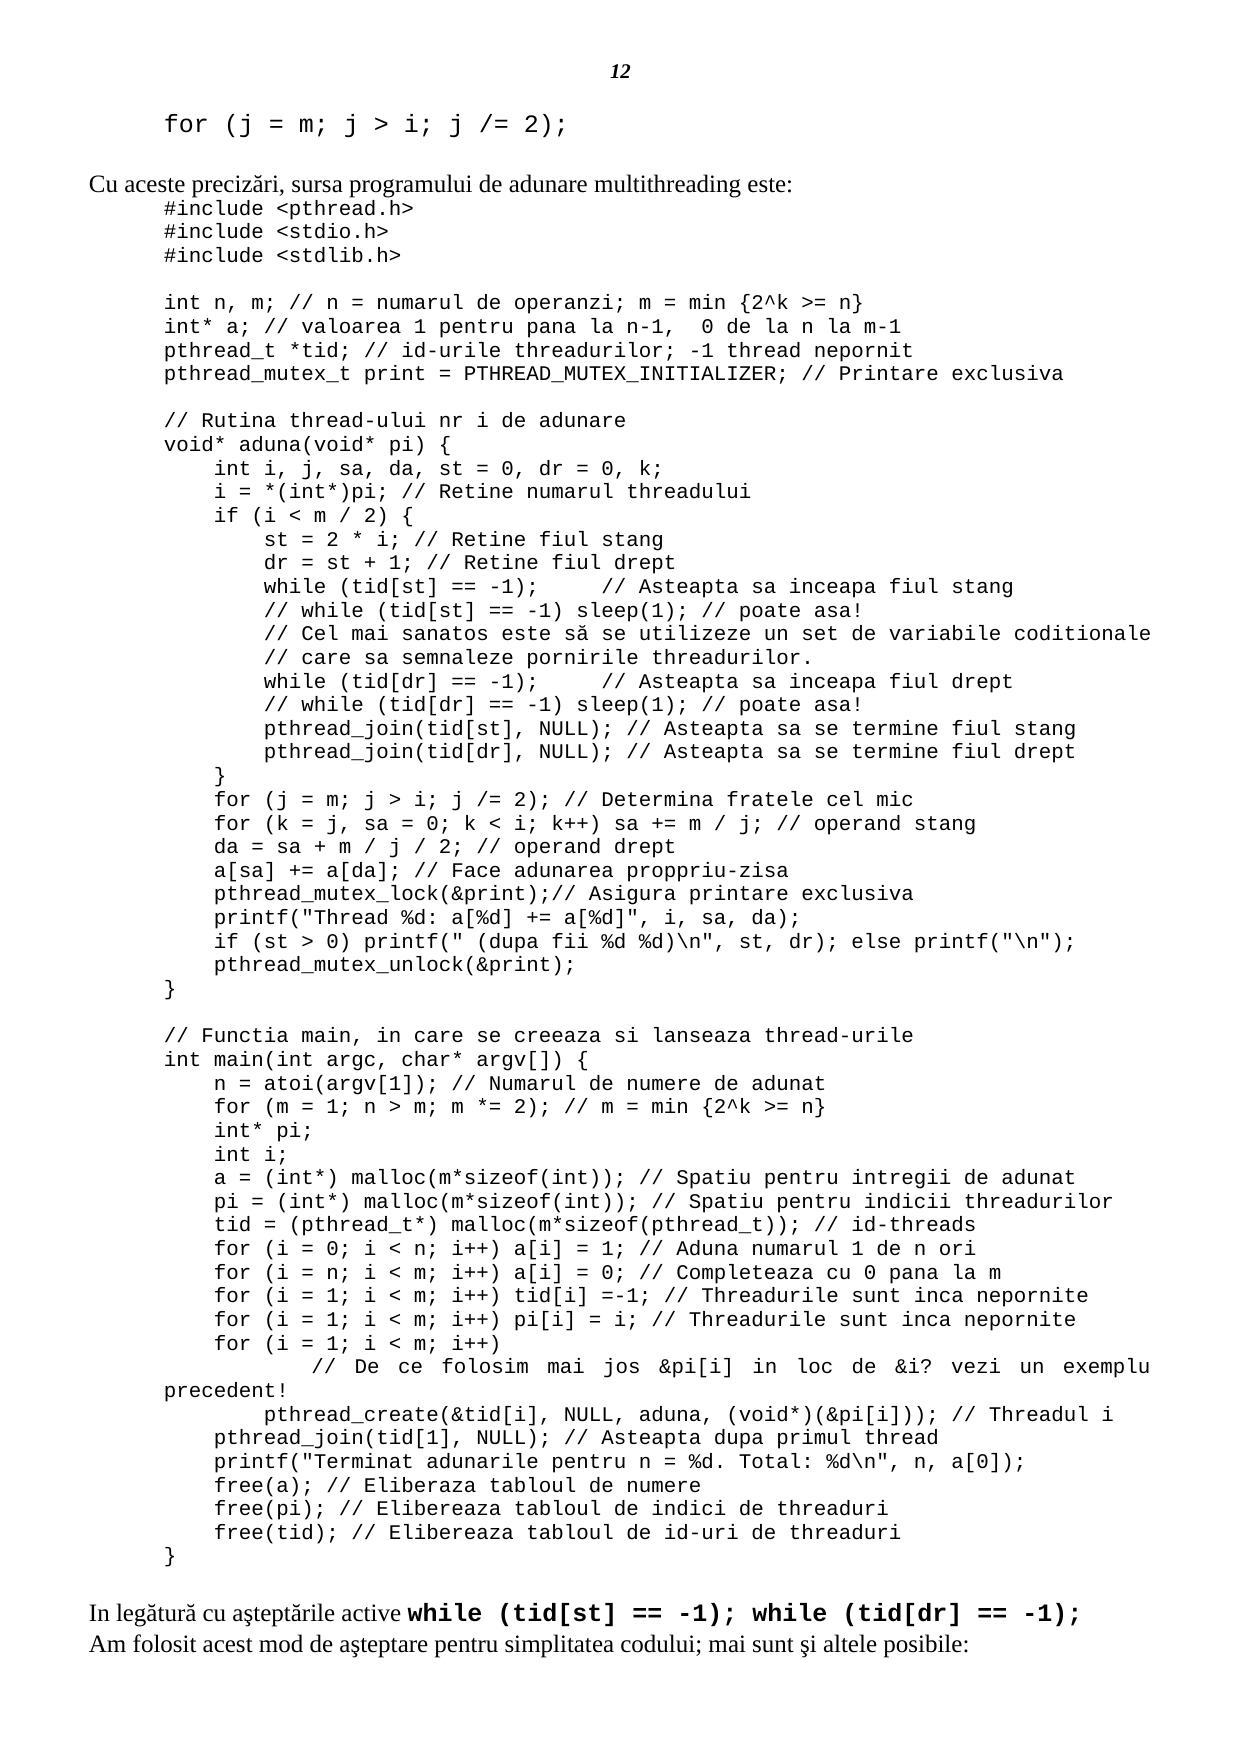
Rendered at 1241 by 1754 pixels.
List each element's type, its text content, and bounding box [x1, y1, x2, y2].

text for (i = 0; i < n; i++) a[i] = 1; // Aduna numarul 1 de n ori [164, 1238, 1152, 1262]
text int* pi; [164, 1120, 1152, 1143]
text free(pi); // Elibereaza tabloul de indici de threaduri [164, 1498, 1152, 1522]
text for (i = 1; i < m; i++) [164, 1333, 1152, 1356]
text st = 2 * i; // Retine fiul stang [164, 529, 1152, 552]
text tid = (pthread_t*) malloc(m*sizeof(pthread_t)); // id-threads [164, 1214, 1152, 1238]
text // while (tid[dr] == -1) sleep(1); // poate asa! [164, 694, 1152, 718]
text In legătură cu aşteptările active while (tid[st] == -1); while (tid[dr] == -1); [89, 1598, 1152, 1629]
text pthread_mutex_lock(&print);// Asigura printare exclusiva [164, 883, 1152, 907]
text n = atoi(argv[1]); // Numarul de numere de adunat [164, 1073, 1152, 1096]
text for (i = n; i < m; i++) a[i] = 0; // Completeaza cu 0 pana la m [164, 1262, 1152, 1285]
text for (i = 1; i < m; i++) pi[i] = i; // Threadurile sunt inca nepornite [164, 1309, 1152, 1333]
text Cu aceste precizări, sursa programului de adunare multithreading este: [89, 169, 1152, 198]
text pthread_mutex_t print = PTHREAD_MUTEX_INITIALIZER; // Printare exclusiva [164, 363, 1152, 387]
text a[sa] += a[da]; // Face adunarea proppriu-zisa [164, 860, 1152, 883]
text printf("Thread %d: a[%d] += a[%d]", i, sa, da); [164, 907, 1152, 931]
text pi = (int*) malloc(m*sizeof(int)); // Spatiu pentru indicii threadurilor [164, 1191, 1152, 1214]
text pthread_create(&tid[i], NULL, aduna, (void*)(&pi[i])); // Threadul i [164, 1404, 1152, 1427]
text free(tid); // Elibereaza tabloul de id-uri de threaduri [164, 1522, 1152, 1546]
text for (j = m; j > i; j /= 2); // Determina fratele cel mic [164, 789, 1152, 812]
text a = (int*) malloc(m*sizeof(int)); // Spatiu pentru intregii de adunat [164, 1167, 1152, 1191]
text while (tid[dr] == -1); // Asteapta sa inceapa fiul drept [164, 671, 1152, 694]
text pthread_t *tid; // id-urile threadurilor; -1 thread nepornit [164, 339, 1152, 363]
text Am folosit acest mod de aşteptare pentru simplitatea codului; mai sunt şi altele posibile: [89, 1629, 1152, 1657]
text int i; [164, 1143, 1152, 1167]
text #include <stdio.h> [164, 221, 1152, 245]
text int* a; // valoarea 1 pentru pana la n-1, 0 de la n la m-1 [164, 316, 1152, 339]
text // Rutina thread-ului nr i de adunare [164, 411, 1152, 434]
text int n, m; // n = numarul de operanzi; m = min {2^k >= n} [164, 292, 1152, 316]
text for (m = 1; n > m; m *= 2); // m = min {2^k >= n} [164, 1096, 1152, 1120]
text printf("Terminat adunarile pentru n = %d. Total: %d\n", n, a[0]); [164, 1451, 1152, 1474]
text pthread_mutex_unlock(&print); [164, 954, 1152, 978]
text void* aduna(void* pi) { [164, 434, 1152, 458]
text for (j = m; j > i; j /= 2); [164, 112, 1152, 140]
text for (i = 1; i < m; i++) tid[i] =-1; // Threadurile sunt inca nepornite [164, 1285, 1152, 1309]
text for (k = j, sa = 0; k < i; k++) sa += m / j; // operand stang [164, 812, 1152, 836]
text #include <pthread.h> [164, 198, 1152, 221]
text pthread_join(tid[1], NULL); // Asteapta dupa primul thread [164, 1427, 1152, 1451]
text #include <stdlib.h> [164, 245, 1152, 269]
text pthread_join(tid[st], NULL); // Asteapta sa se termine fiul stang [164, 718, 1152, 742]
text // Cel mai sanatos este să se utilizeze un set de variabile coditionale [164, 623, 1152, 647]
text } [164, 1546, 1152, 1569]
text pthread_join(tid[dr], NULL); // Asteapta sa se termine fiul drept [164, 742, 1152, 765]
text free(a); // Eliberaza tabloul de numere [164, 1474, 1152, 1498]
text } [164, 978, 1152, 1002]
text // while (tid[st] == -1) sleep(1); // poate asa! [164, 600, 1152, 623]
text da = sa + m / j / 2; // operand drept [164, 836, 1152, 860]
text if (st > 0) printf(" (dupa fii %d %d)\n", st, dr); else printf("\n"); [164, 931, 1152, 954]
text dr = st + 1; // Retine fiul drept [164, 552, 1152, 576]
text int main(int argc, char* argv[]) { [164, 1049, 1152, 1073]
text } [164, 765, 1152, 789]
text if (i < m / 2) { [164, 505, 1152, 529]
text // Functia main, in care se creeaza si lanseaza thread-urile [164, 1025, 1152, 1049]
text // care sa semnaleze pornirile threadurilor. [164, 647, 1152, 671]
text i = *(int*)pi; // Retine numarul threadului [164, 481, 1152, 505]
text // De ce folosim mai jos &pi[i] in loc de &i? vezi un exemplu precedent! [164, 1356, 1152, 1404]
text while (tid[st] == -1); // Asteapta sa inceapa fiul stang [164, 576, 1152, 600]
text int i, j, sa, da, st = 0, dr = 0, k; [164, 458, 1152, 481]
